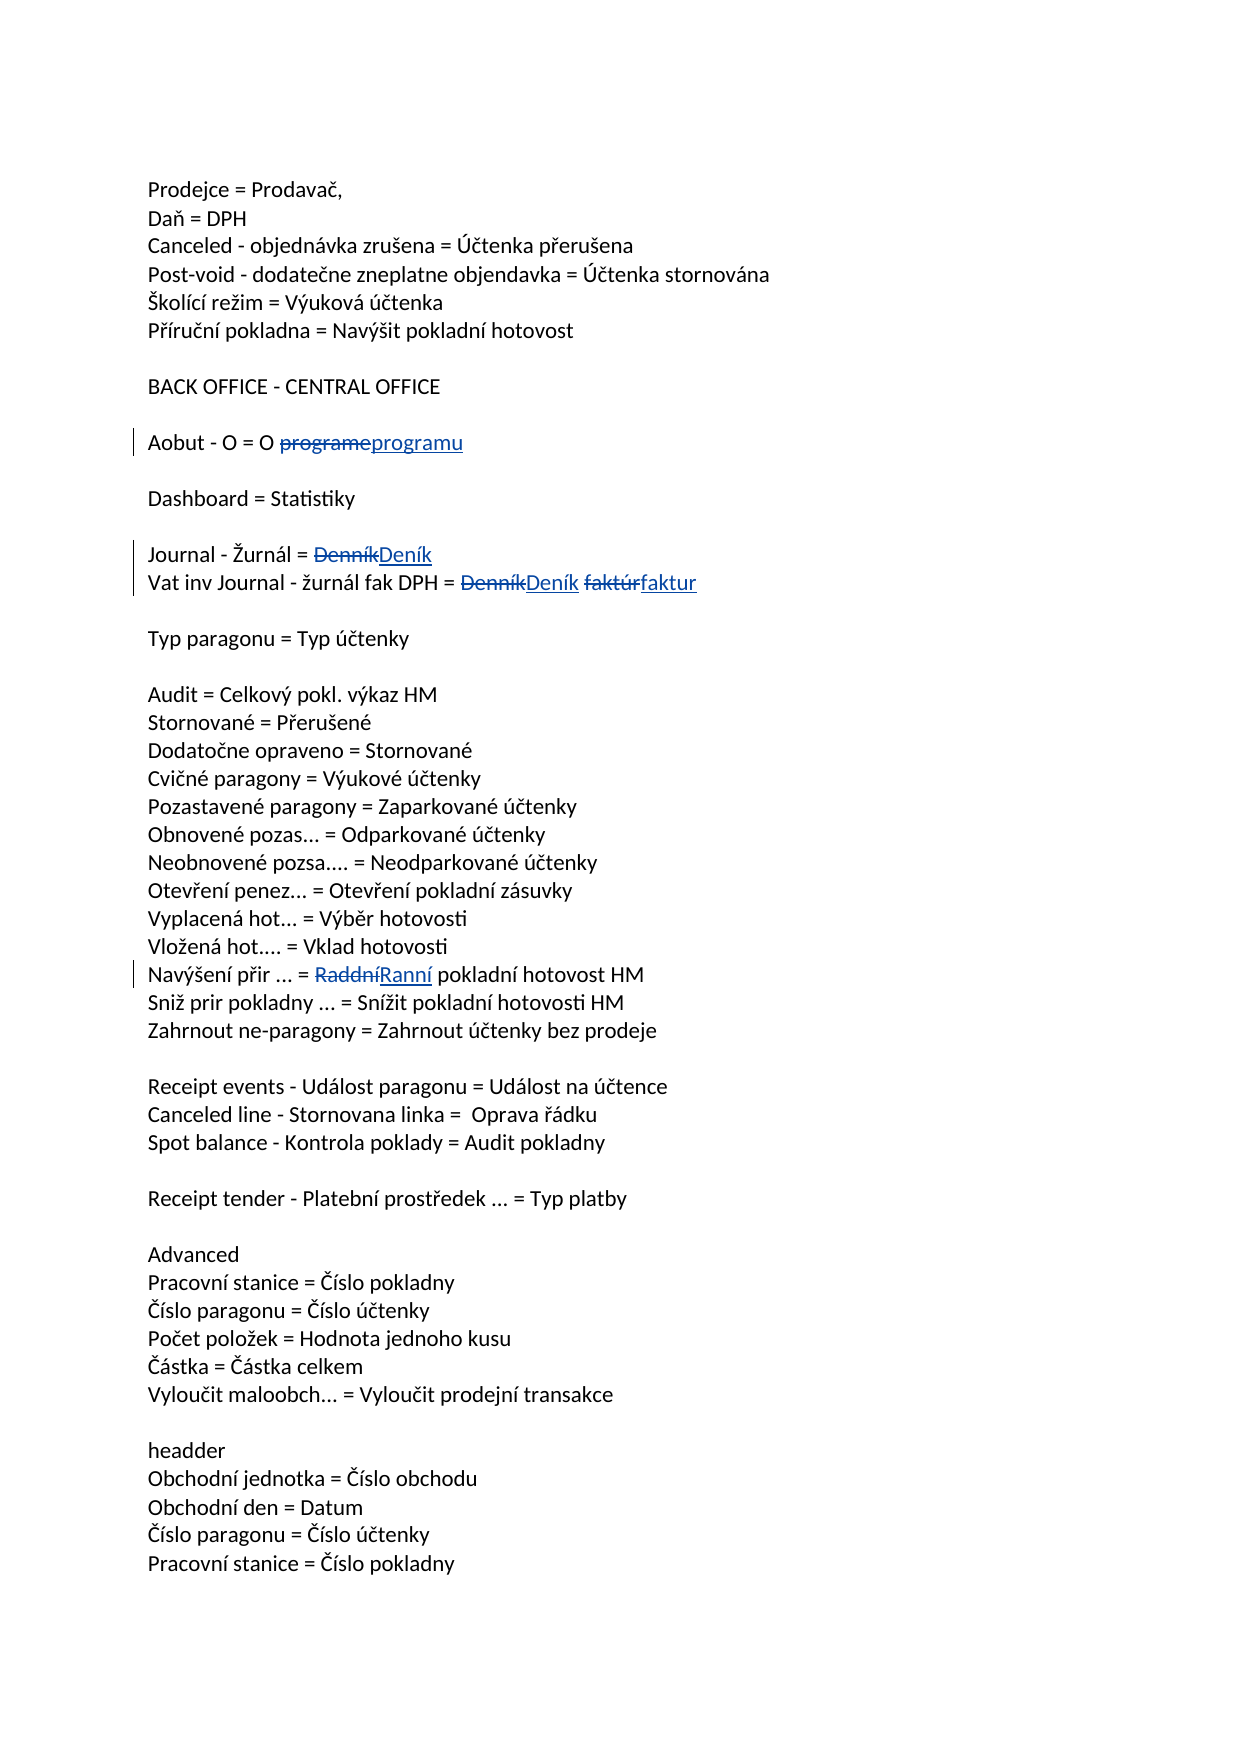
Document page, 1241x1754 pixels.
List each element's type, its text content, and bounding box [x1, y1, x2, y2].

text Otevření penez... = Otevření pokladní zásuvky [148, 876, 1093, 904]
text Vložená hot.... = Vklad hotovosti [148, 932, 1093, 960]
text Stornované = Přerušené [148, 708, 1093, 736]
text Příruční pokladna = Navýšit pokladní hotovost [148, 316, 1093, 344]
text Canceled - objednávka zrušena = Účtenka přerušena [148, 232, 1093, 260]
text Daň = DPH [148, 204, 1093, 232]
text Post-void - dodatečne zneplatne objendavka = Účtenka stornována [148, 260, 1093, 288]
text Zahrnout ne-paragony = Zahrnout účtenky bez prodeje [148, 1016, 1093, 1044]
text Receipt events - Událost paragonu = Událost na účtence [148, 1072, 1093, 1100]
text Cvičné paragony = Výukové účtenky [148, 764, 1093, 792]
text BACK OFFICE - CENTRAL OFFICE [148, 372, 1093, 400]
text Číslo paragonu = Číslo účtenky [148, 1296, 1093, 1324]
text Spot balance - Kontrola poklady = Audit pokladny [148, 1128, 1093, 1156]
text headder [148, 1437, 1093, 1464]
text Sniž prir pokladny ... = Snížit pokladní hotovosti HM [148, 988, 1093, 1016]
text Vat inv Journal - žurnál fak DPH = [148, 568, 1093, 596]
text Počet položek = Hodnota jednoho kusu [148, 1324, 1093, 1352]
text Pracovní stanice = Číslo pokladny [148, 1268, 1093, 1296]
text Obchodní jednotka = Číslo obchodu [148, 1464, 1093, 1493]
text Dodatočne opraveno = Stornované [148, 736, 1093, 764]
text Vyloučit maloobch... = Vyloučit prodejní transakce [148, 1381, 1093, 1408]
text Dashboard = Statistiky [148, 484, 1093, 512]
text Aobut - O = O [148, 428, 1093, 456]
text Prodejce = Prodavač, [148, 176, 1093, 204]
text Typ paragonu = Typ účtenky [148, 624, 1093, 652]
text Receipt tender - Platební prostředek ... = Typ platby [148, 1184, 1093, 1212]
text Školící režim = Výuková účtenka [148, 288, 1093, 316]
text Pozastavené paragony = Zaparkované účtenky [148, 792, 1093, 820]
text Obnovené pozas... = Odparkované účtenky [148, 820, 1093, 848]
text Vyplacená hot... = Výběr hotovosti [148, 904, 1093, 932]
text Canceled line - Stornovana linka = Oprava řádku [148, 1100, 1093, 1128]
text Číslo paragonu = Číslo účtenky [148, 1521, 1093, 1549]
text Pracovní stanice = Číslo pokladny [148, 1549, 1093, 1577]
text Navýšení přir ... = pokladní hotovost HM [148, 960, 1093, 988]
text Neobnovené pozsa.... = Neodparkované účtenky [148, 848, 1093, 876]
text Částka = Částka celkem [148, 1352, 1093, 1381]
text Journal - Žurnál = [148, 540, 1093, 568]
text Obchodní den = Datum [148, 1493, 1093, 1521]
text Audit = Celkový pokl. výkaz HM [148, 680, 1093, 708]
text Advanced [148, 1240, 1093, 1268]
